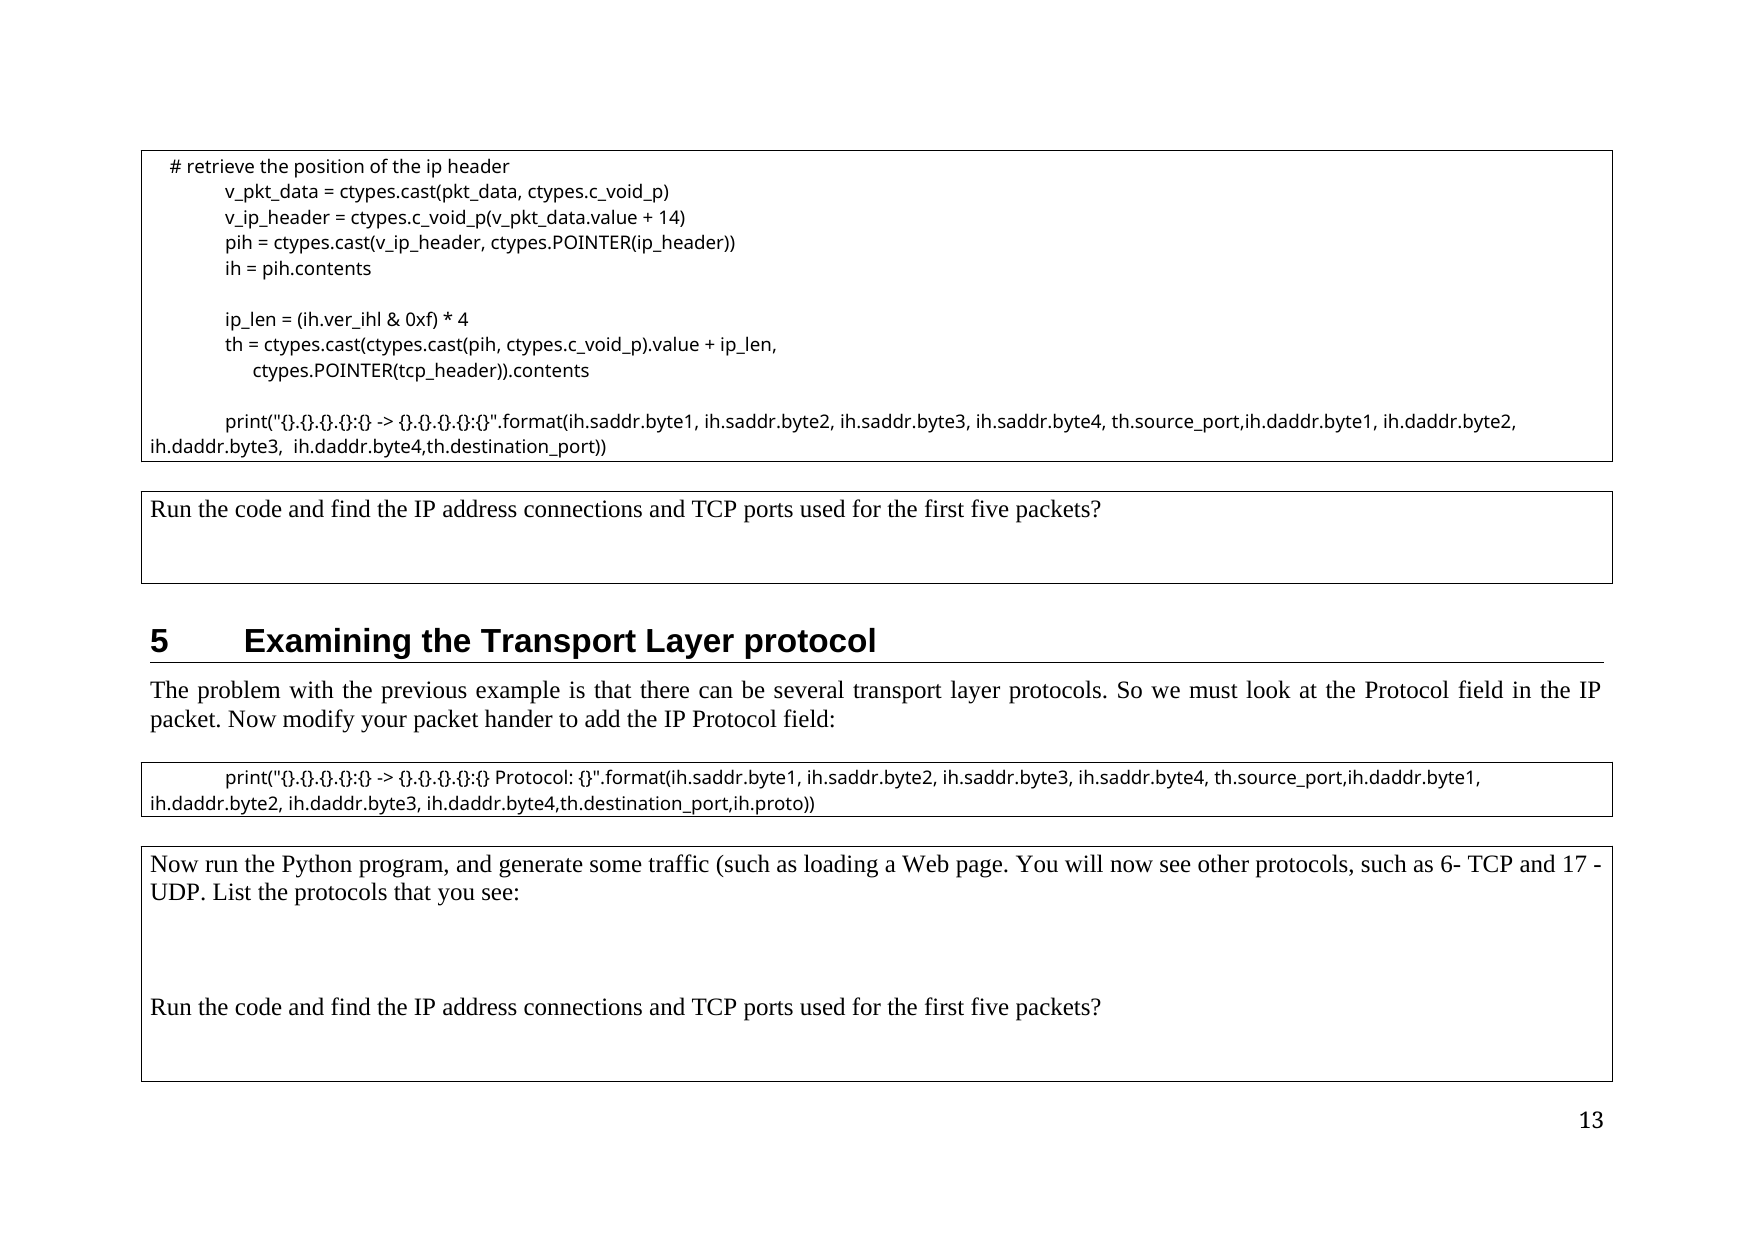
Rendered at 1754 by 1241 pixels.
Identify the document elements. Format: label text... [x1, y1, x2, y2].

text ih = pih.contents [150, 255, 1604, 281]
text v_pkt_data = ctypes.cast(pkt_data, ctypes.c_void_p) [150, 179, 1604, 204]
subtitle 5 Examining the Transport Layer protocol [150, 621, 1604, 662]
text Now run the Python program, and generate some traffic (such as loading a Web page. You will now see other protocols, such as 6- TCP and 17 - UDP. List the protocols that you see: [142, 847, 1612, 906]
text Run the code and find the IP address connections and TCP ports used for the first five packets? [142, 492, 1612, 523]
text ctypes.POINTER(tcp_header)).contents [150, 357, 1604, 383]
text v_ip_header = ctypes.c_void_p(v_pkt_data.value + 14) [150, 204, 1604, 230]
text # retrieve the position of the ip header [142, 151, 1612, 179]
text th = ctypes.cast(ctypes.cast(pih, ctypes.c_void_p).value + ip_len, [150, 332, 1604, 357]
text print("{}.{}.{}.{}:{} -> {}.{}.{}.{}:{} Protocol: {}".format(ih.saddr.byte1, ih.saddr.byte2, ih.saddr.byte3, ih.saddr.byte4, th.source_port,ih.daddr.byte1, ih.daddr.byte2, ih.daddr.byte3, ih.daddr.byte4,th.destination_port,ih.proto)) [142, 763, 1612, 816]
text pih = ctypes.cast(v_ip_header, ctypes.POINTER(ip_header)) [150, 230, 1604, 255]
text ip_len = (ih.ver_ihl & 0xf) * 4 [150, 306, 1604, 332]
text The problem with the previous example is that there can be several transport layer protocols. So we must look at the Protocol field in the IP packet. Now modify your packet hander to add the IP Protocol field: [150, 675, 1604, 733]
text Run the code and find the IP address connections and TCP ports used for the first five packets? [150, 992, 1604, 1021]
text print("{}.{}.{}.{}:{} -> {}.{}.{}.{}:{}".format(ih.saddr.byte1, ih.saddr.byte2, ih.saddr.byte3, ih.saddr.byte4, th.source_port,ih.daddr.byte1, ih.daddr.byte2, ih.daddr.byte3, ih.daddr.byte4,th.destination_port)) [142, 405, 1612, 461]
